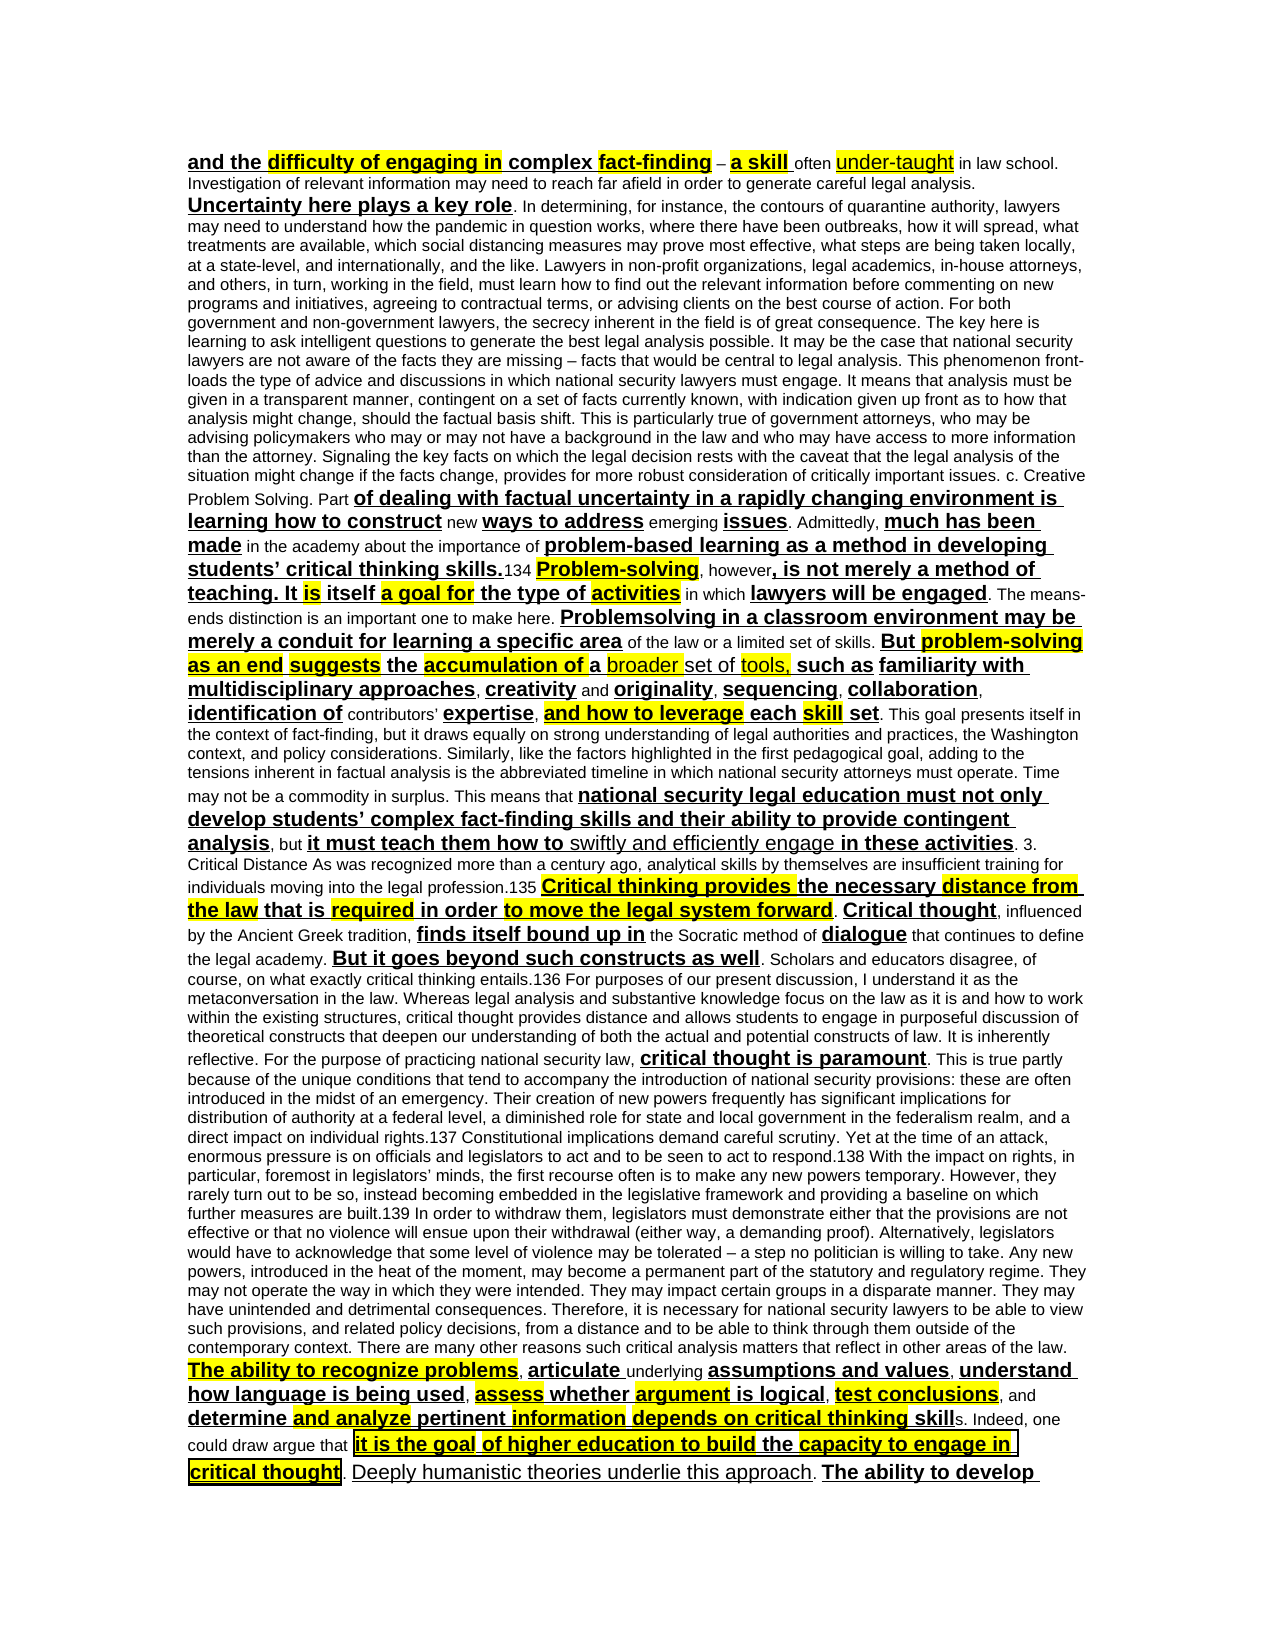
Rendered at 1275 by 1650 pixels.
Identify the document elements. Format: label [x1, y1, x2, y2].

text [187, 150, 1087, 1486]
